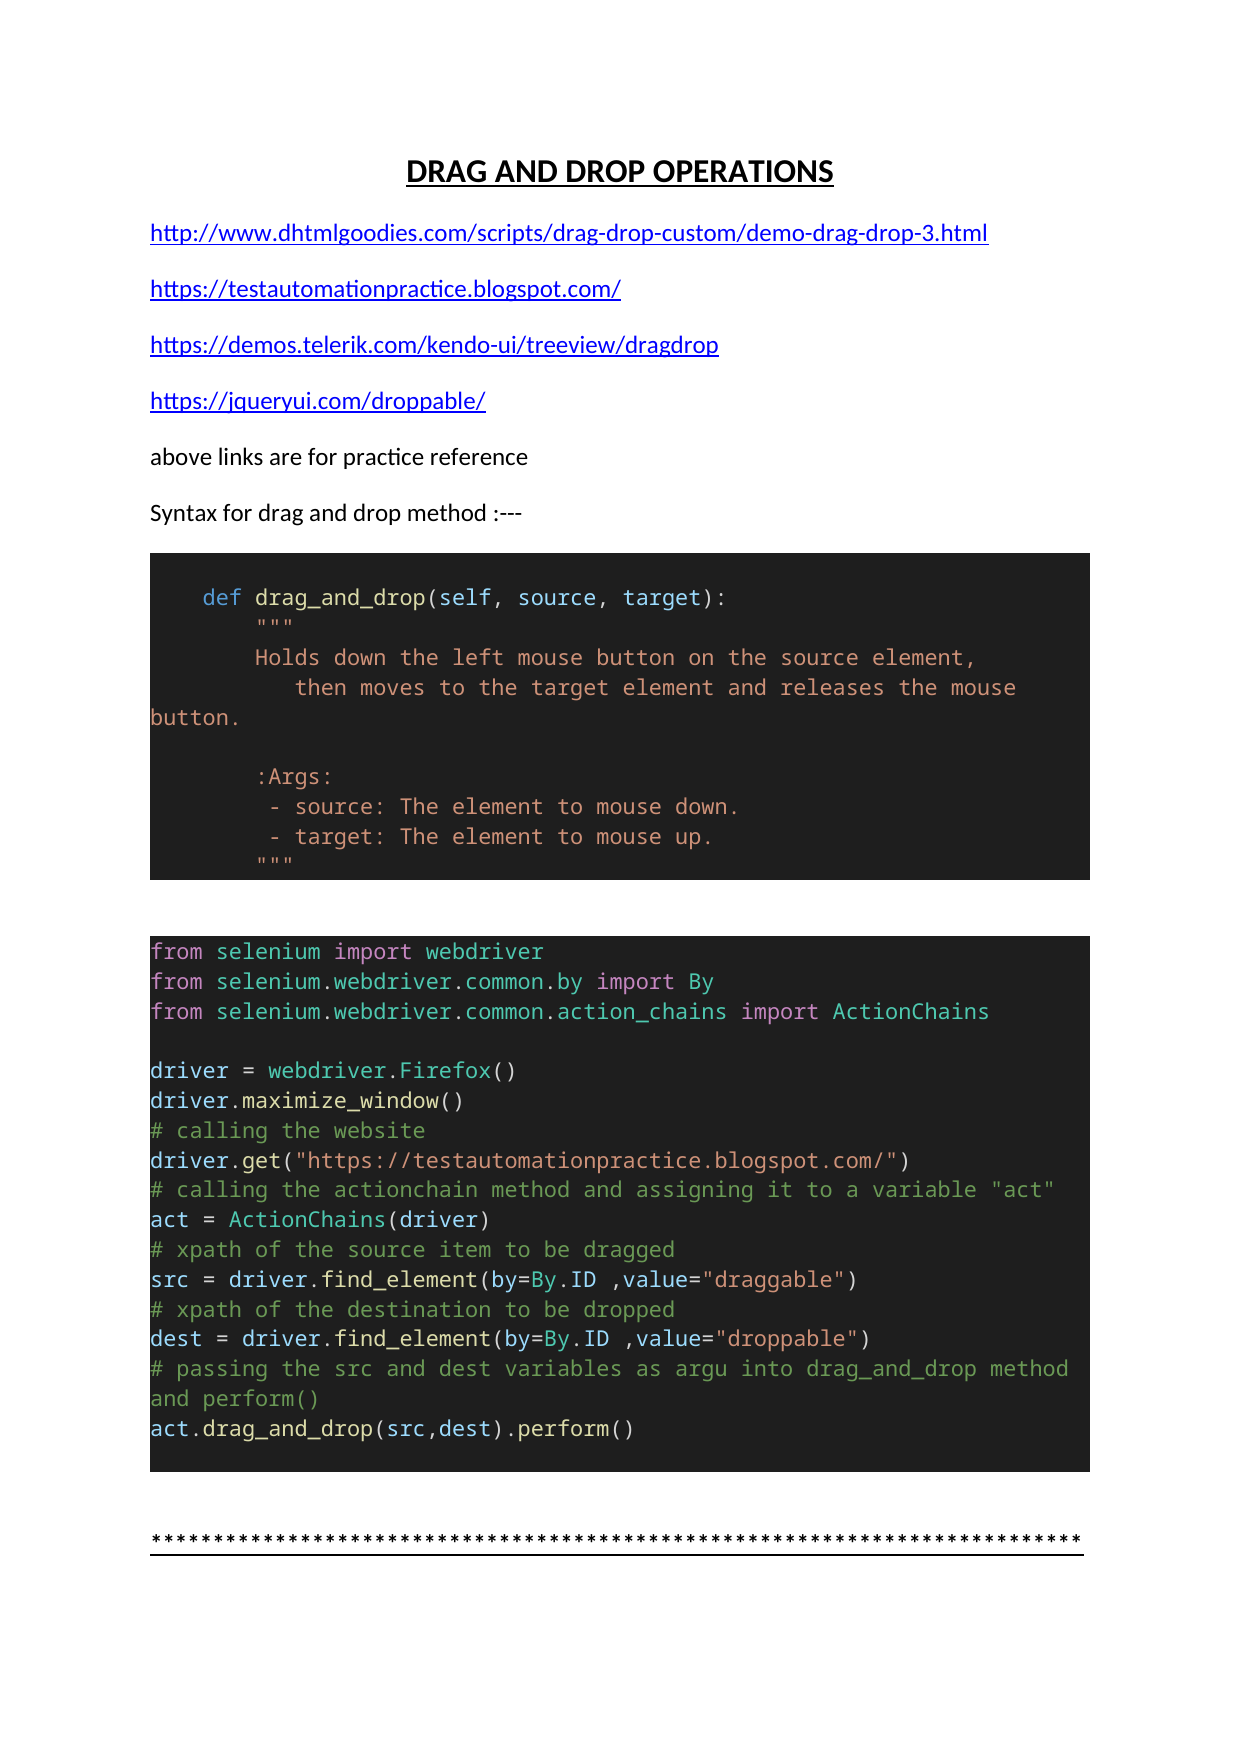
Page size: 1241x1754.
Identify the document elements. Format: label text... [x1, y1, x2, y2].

text from selenium.webdriver.common.action_chains import ActionChains [150, 996, 1090, 1026]
text src = driver.find_element(by=By.ID ,value="draggable") [150, 1264, 1090, 1294]
text driver.get("https://testautomationpractice.blogspot.com/") [150, 1145, 1090, 1174]
text then moves to the target element and releases the mouse button. [150, 672, 1090, 731]
text from selenium.webdriver.common.by import By [150, 966, 1090, 996]
text http://www.dhtmlgoodies.com/scripts/drag-drop-custom/demo-drag-drop-3.html [150, 218, 1090, 248]
text driver = webdriver.Firefox() [150, 1055, 1090, 1085]
text # xpath of the destination to be dropped [150, 1294, 1090, 1323]
text # passing the src and dest variables as argu into drag_and_drop method and perform() [150, 1353, 1090, 1413]
text https://jqueryui.com/droppable/ [150, 385, 1090, 416]
text """ [150, 851, 1090, 880]
text # calling the actionchain method and assigning it to a variable "act" [150, 1174, 1090, 1204]
text above links are for practice reference [150, 441, 1090, 471]
text from selenium import webdriver [150, 936, 1090, 966]
text - source: The element to mouse down. [150, 791, 1090, 821]
text """ [150, 612, 1090, 642]
text def drag_and_drop(self, source, target): [150, 582, 1090, 612]
text *************************************************************************** [150, 1528, 1090, 1559]
text - target: The element to mouse up. [150, 821, 1090, 851]
text dest = driver.find_element(by=By.ID ,value="droppable") [150, 1323, 1090, 1353]
text # calling the website [150, 1115, 1090, 1145]
text Holds down the left mouse button on the source element, [150, 642, 1090, 672]
text # xpath of the source item to be dragged [150, 1234, 1090, 1264]
text DRAG AND DROP OPERATIONS [150, 150, 1090, 191]
text :Args: [150, 761, 1090, 791]
text Syntax for drag and drop method :--- [150, 497, 1090, 527]
text act.drag_and_drop(src,dest).perform() [150, 1413, 1090, 1443]
text driver.maximize_window() [150, 1085, 1090, 1115]
text act = ActionChains(driver) [150, 1204, 1090, 1234]
text https://testautomationpractice.blogspot.com/ [150, 273, 1090, 304]
text https://demos.telerik.com/kendo-ui/treeview/dragdrop [150, 329, 1090, 360]
